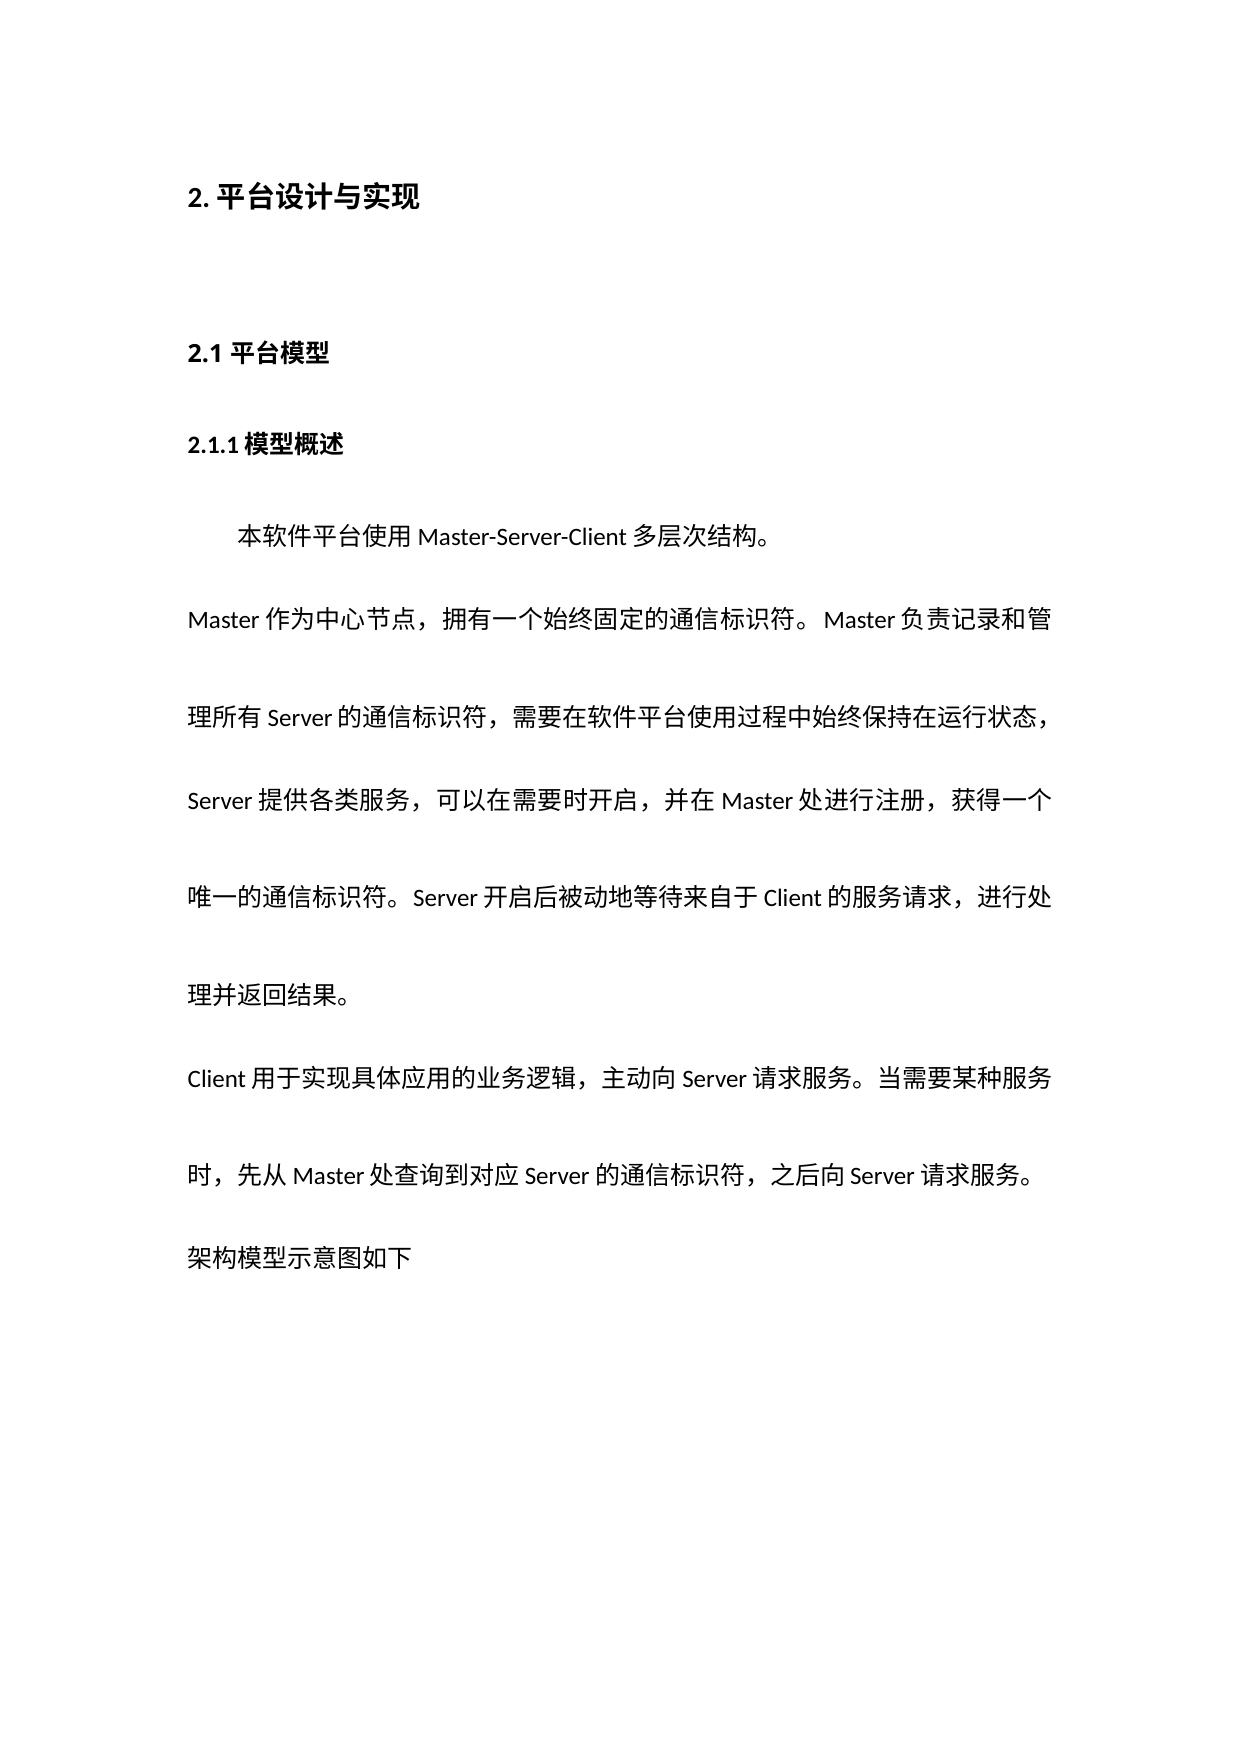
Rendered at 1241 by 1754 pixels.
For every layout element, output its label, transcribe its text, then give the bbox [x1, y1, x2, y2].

subtitle 2. 平台设计与实现 [187, 162, 1053, 227]
subtitle 2.1.1 模型概述 [187, 411, 1053, 476]
text Master作为中心节点，拥有一个始终固定的通信标识符。Master负责记录和管理所有Server的通信标识符，需要在软件平台使用过程中始终保持在运行状态， [187, 585, 1053, 748]
text Client用于实现具体应用的业务逻辑，主动向Server请求服务。当需要某种服务时，先从Master处查询到对应Server的通信标识符，之后向Server请求服务。 [187, 1044, 1053, 1206]
text Server提供各类服务，可以在需要时开启，并在Master处进行注册，获得一个唯一的通信标识符。Server开启后被动地等待来自于Client的服务请求，进行处理并返回结果。 [187, 766, 1053, 1026]
text 架构模型示意图如下 [187, 1224, 1053, 1289]
text 本软件平台使用Master-Server-Client多层次结构。 [187, 502, 1053, 567]
subtitle 2.1 平台模型 [187, 319, 1053, 384]
